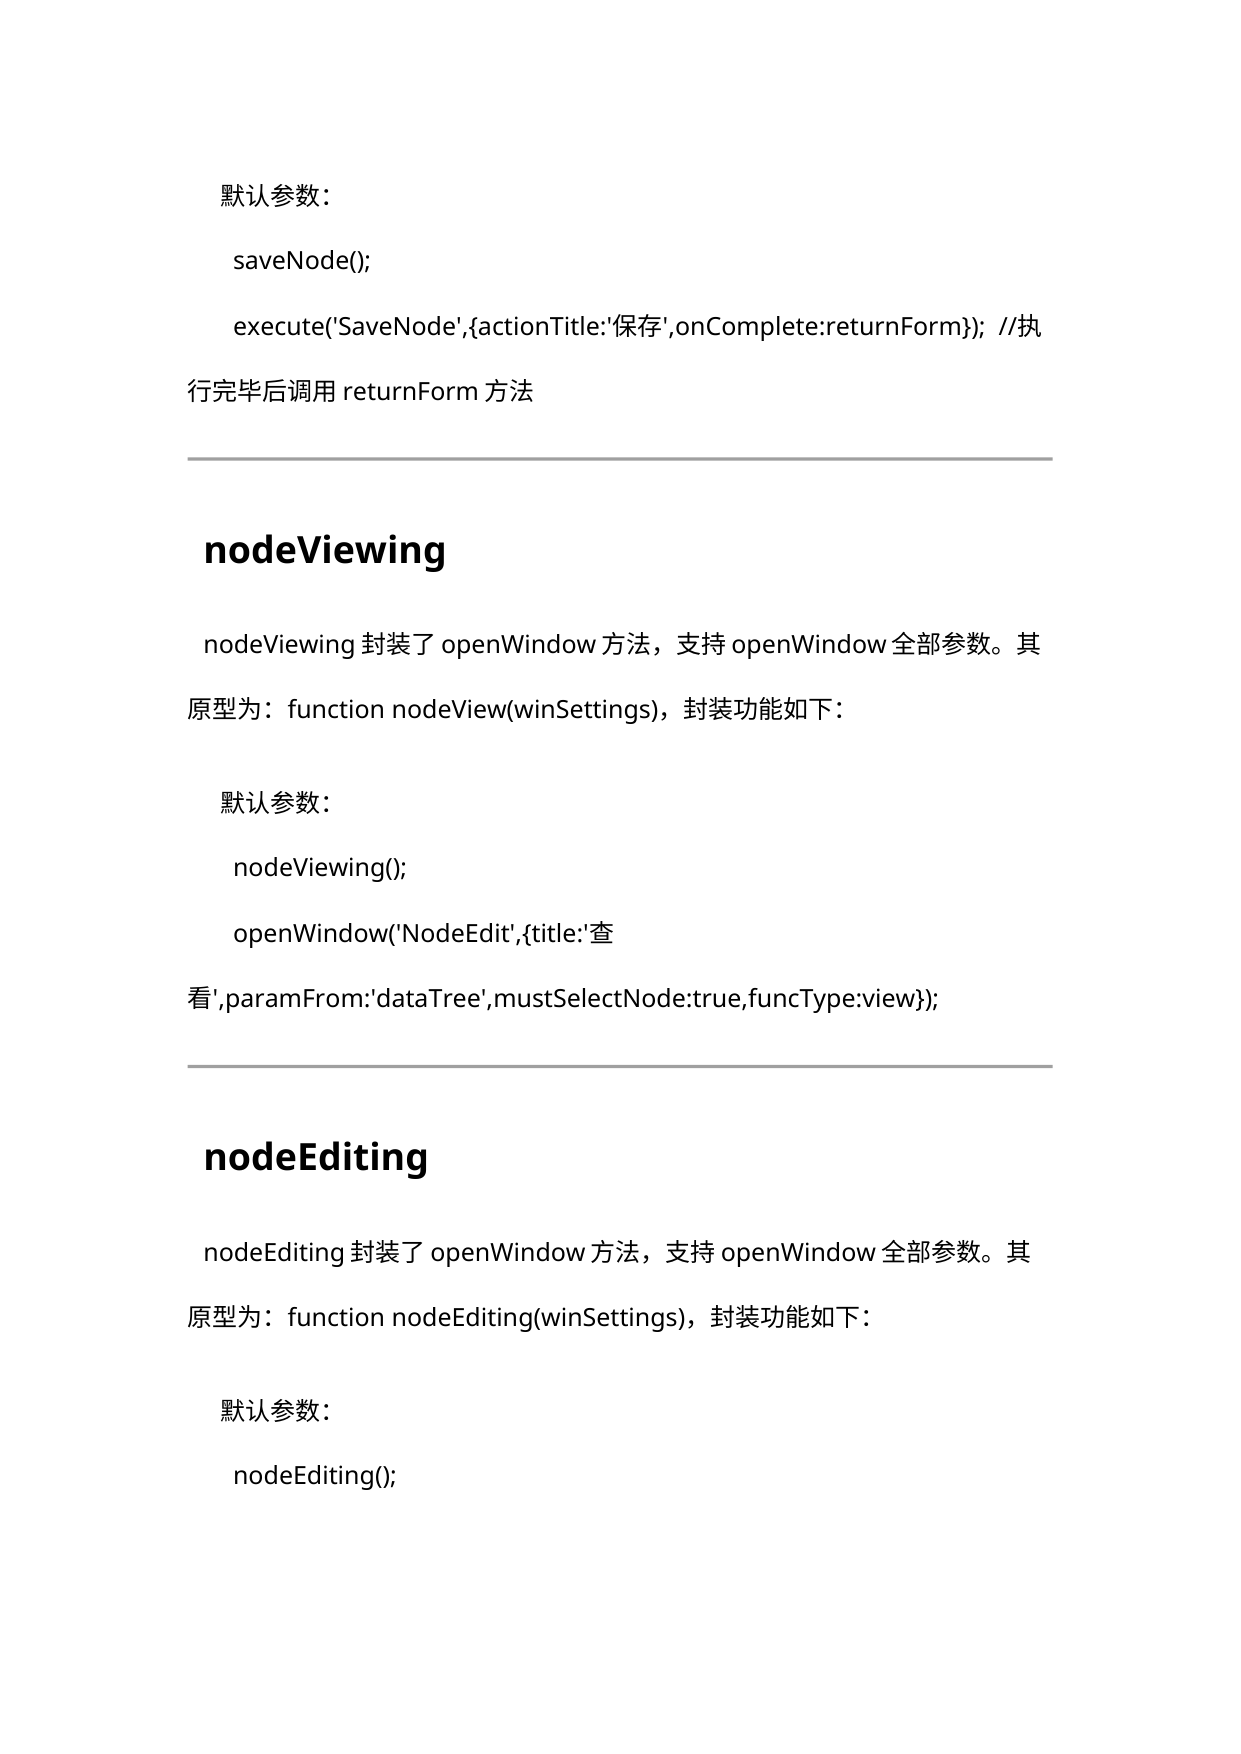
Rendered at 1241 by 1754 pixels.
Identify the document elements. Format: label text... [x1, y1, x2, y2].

text openWindow('NodeEdit',{title:'查看',paramFrom:'dataTree',mustSelectNode:true,funcType:view}); [187, 899, 1053, 1029]
text saveNode(); [187, 227, 1053, 292]
text nodeViewing封装了openWindow方法，支持openWindow全部参数。其原型为：function nodeView(winSettings)，封装功能如下： [187, 610, 1053, 740]
text nodeViewing(); [187, 834, 1053, 899]
text nodeViewing [187, 516, 1053, 581]
text execute('SaveNode',{actionTitle:'保存',onComplete:returnForm}); //执行完毕后调用returnForm方法 [187, 292, 1053, 422]
text nodeEditing(); [187, 1442, 1053, 1507]
text 默认参数： [187, 769, 1053, 834]
text nodeEditing [187, 1124, 1053, 1189]
text 默认参数： [187, 1377, 1053, 1442]
text 默认参数： [187, 162, 1053, 227]
text nodeEditing封装了openWindow方法，支持openWindow全部参数。其原型为：function nodeEditing(winSettings)，封装功能如下： [187, 1218, 1053, 1348]
